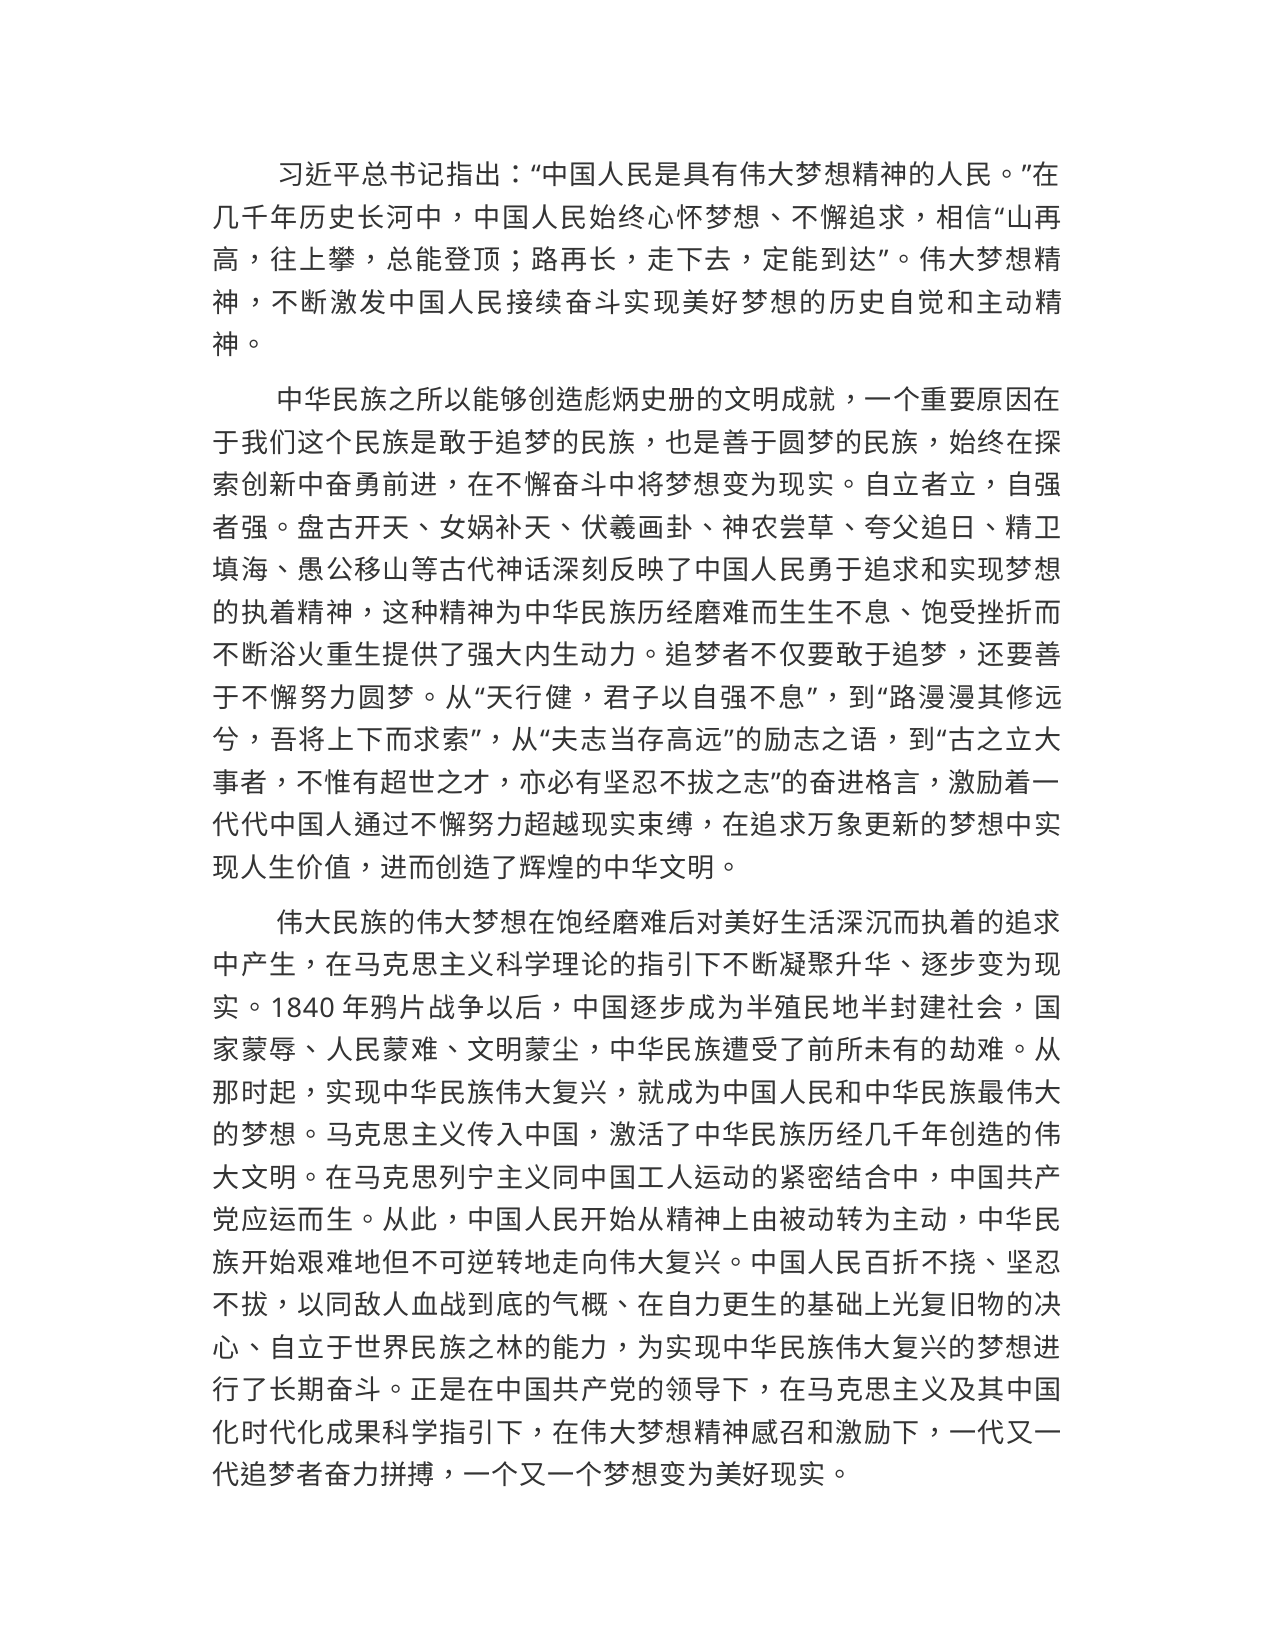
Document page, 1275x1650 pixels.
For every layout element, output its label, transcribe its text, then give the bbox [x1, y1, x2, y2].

text 中华民族之所以能够创造彪炳史册的文明成就，一个重要原因在于我们这个民族是敢于追梦的民族，也是善于圆梦的民族，始终在探索创新中奋勇前进，在不懈奋斗中将梦想变为现实。自立者立，自强者强。盘古开天、女娲补天、伏羲画卦、神农尝草、夸父追日、精卫填海、愚公移山等古代神话深刻反映了中国人民勇于追求和实现梦想的执着精神，这种精神为中华民族历经磨难而生生不息、饱受挫折而不断浴火重生提供了强大内生动力。追梦者不仅要敢于追梦，还要善于不懈努力圆梦。从“天行健，君子以自强不息”，到“路漫漫其修远兮，吾将上下而求索”，从“夫志当存高远”的励志之语，到“古之立大事者，不惟有超世之才，亦必有坚忍不拔之志”的奋进格言，激励着一代代中国人通过不懈努力超越现实束缚，在追求万象更新的梦想中实现人生价值，进而创造了辉煌的中华文明。 [212, 375, 1062, 885]
text 习近平总书记指出：“中国人民是具有伟大梦想精神的人民。”在几千年历史长河中，中国人民始终心怀梦想、不懈追求，相信“山再高，往上攀，总能登顶；路再长，走下去，定能到达”。伟大梦想精神，不断激发中国人民接续奋斗实现美好梦想的历史自觉和主动精神。 [212, 150, 1062, 362]
text 伟大民族的伟大梦想在饱经磨难后对美好生活深沉而执着的追求中产生，在马克思主义科学理论的指引下不断凝聚升华、逐步变为现实。1840年鸦片战争以后，中国逐步成为半殖民地半封建社会，国家蒙辱、人民蒙难、文明蒙尘，中华民族遭受了前所未有的劫难。从那时起，实现中华民族伟大复兴，就成为中国人民和中华民族最伟大的梦想。马克思主义传入中国，激活了中华民族历经几千年创造的伟大文明。在马克思列宁主义同中国工人运动的紧密结合中，中国共产党应运而生。从此，中国人民开始从精神上由被动转为主动，中华民族开始艰难地但不可逆转地走向伟大复兴。中国人民百折不挠、坚忍不拔，以同敌人血战到底的气概、在自力更生的基础上光复旧物的决心、自立于世界民族之林的能力，为实现中华民族伟大复兴的梦想进行了长期奋斗。正是在中国共产党的领导下，在马克思主义及其中国化时代化成果科学指引下，在伟大梦想精神感召和激励下，一代又一代追梦者奋力拼搏，一个又一个梦想变为美好现实。 [212, 897, 1062, 1492]
